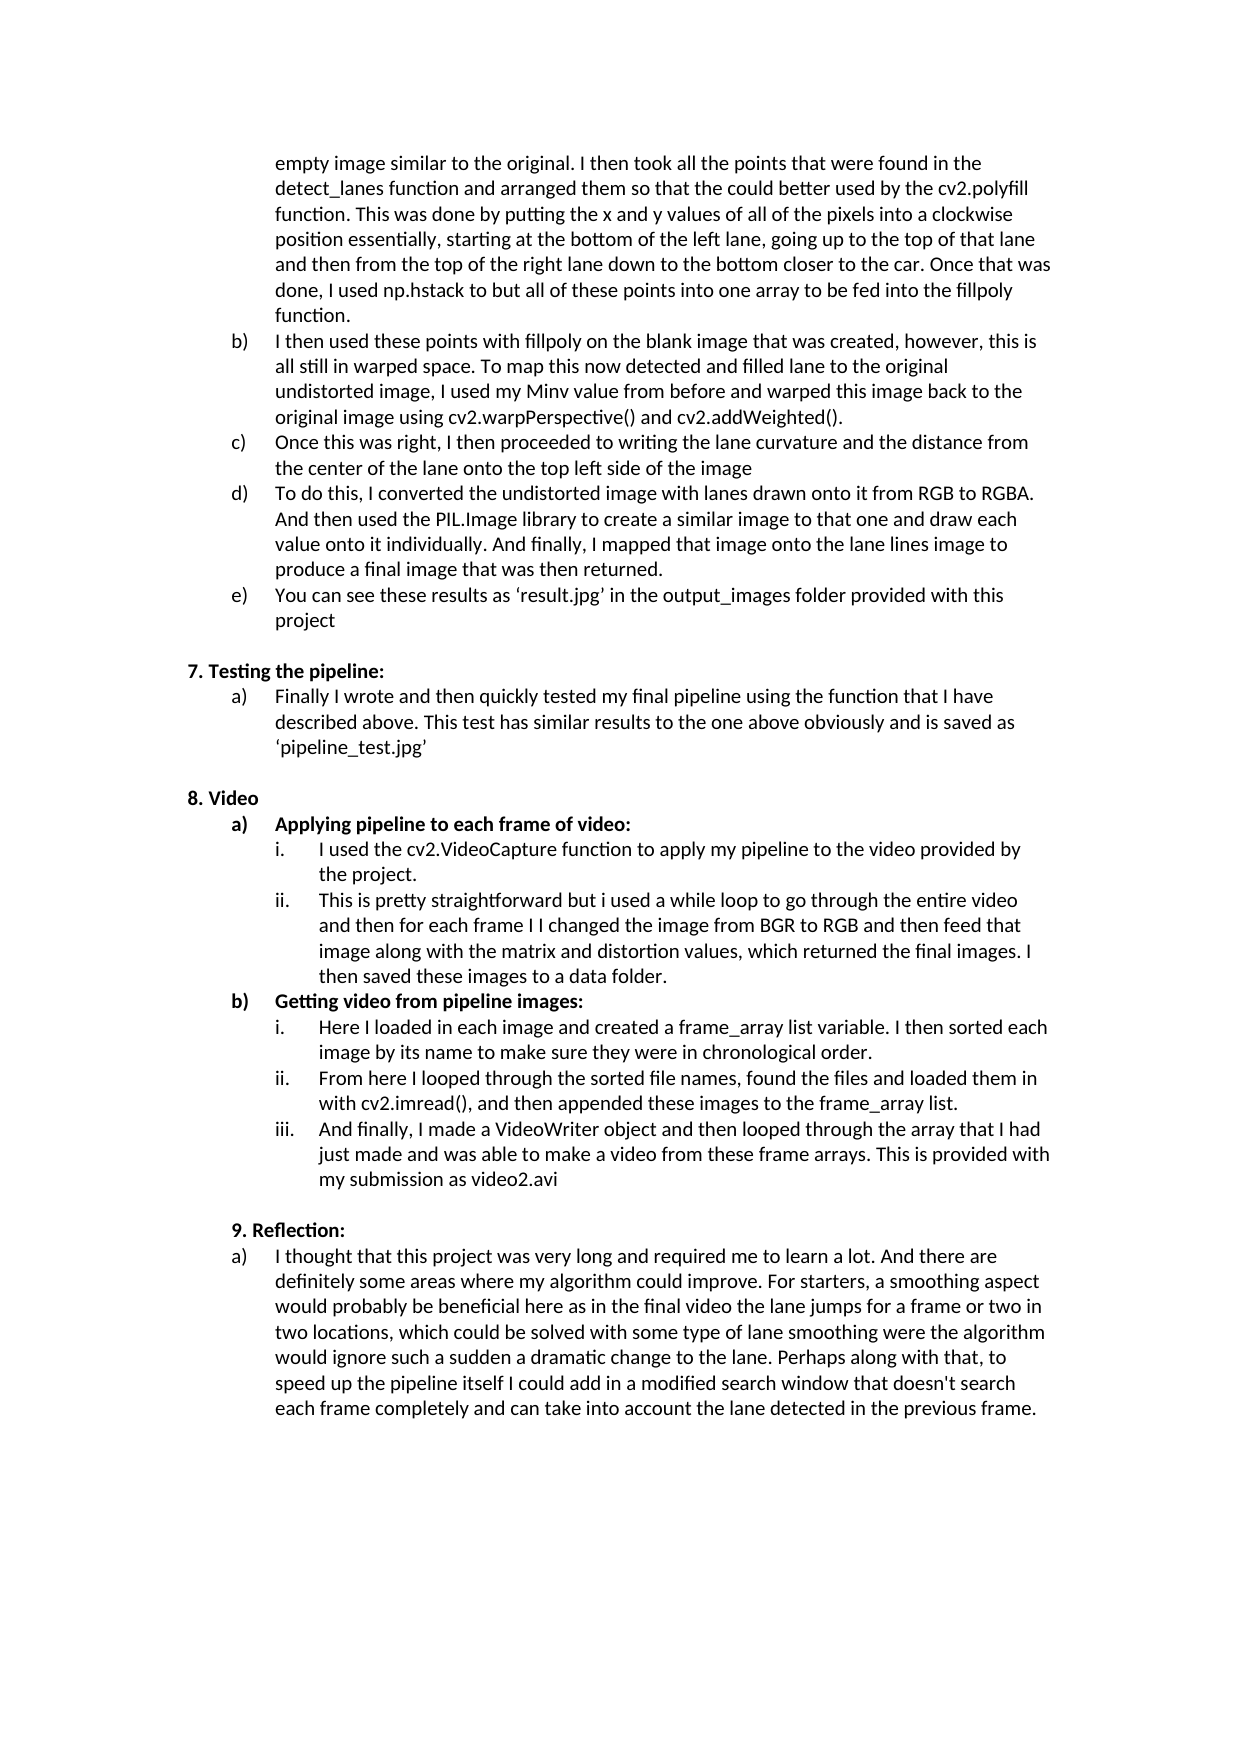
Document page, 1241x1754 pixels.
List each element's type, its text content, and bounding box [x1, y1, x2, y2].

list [231, 150, 1053, 328]
list Applying pipeline to each frame of video: [231, 811, 1053, 836]
list Getting video from pipeline images: [231, 989, 1053, 1014]
list You can see these results as ‘result.jpg’ in the output_images folder provided with this project [231, 582, 1053, 633]
list And finally, I made a VideoWriter object and then looped through the array that I had just made and was able to make a video from these frame arrays. This is provided with my submission as video2.avi [275, 1116, 1053, 1192]
list From here I looped through the sorted file names, found the files and loaded them in with cv2.imread(), and then appended these images to the frame_array list. [275, 1065, 1053, 1116]
list To do this, I converted the undistorted image with lanes drawn onto it from RGB to RGBA. And then used the PIL.Image library to create a similar image to that one and draw each value onto it individually. And finally, I mapped that image onto the lane lines image to produce a final image that was then returned. [231, 480, 1053, 582]
list I used the cv2.VideoCapture function to apply my pipeline to the video provided by the project. [275, 836, 1053, 887]
list Once this was right, I then proceeded to writing the lane curvature and the distance from the center of the lane onto the top left side of the image [231, 429, 1053, 480]
list I then used these points with fillpoly on the blank image that was created, however, this is all still in warped space. To map this now detected and filled lane to the original undistorted image, I used my Minv value from before and warped this image back to the original image using cv2.warpPerspective() and cv2.addWeighted(). [231, 328, 1053, 429]
list Video [187, 785, 1053, 811]
list Testing the pipeline: [187, 658, 1053, 684]
list I thought that this project was very long and required me to learn a lot. And there are definitely some areas where my algorithm could improve. For starters, a smoothing aspect would probably be beneficial here as in the final video the lane jumps for a frame or two in two locations, which could be solved with some type of lane smoothing were the algorithm would ignore such a sudden a dramatic change to the lane. Perhaps along with that, to speed up the pipeline itself I could add in a modified search window that doesn't search each frame completely and can take into account the lane detected in the previous frame. [231, 1243, 1053, 1421]
list Here I loaded in each image and created a frame_array list variable. I then sorted each image by its name to make sure they were in chronological order. [275, 1014, 1053, 1065]
list Finally I wrote and then quickly tested my final pipeline using the function that I have described above. This test has similar results to the one above obviously and is saved as ‘pipeline_test.jpg’ [231, 684, 1053, 760]
list Reflection: [187, 1217, 1053, 1243]
list This is pretty straightforward but i used a while loop to go through the entire video and then for each frame I I changed the image from BGR to RGB and then feed that image along with the matrix and distortion values, which returned the final images. I then saved these images to a data folder. [275, 887, 1053, 989]
